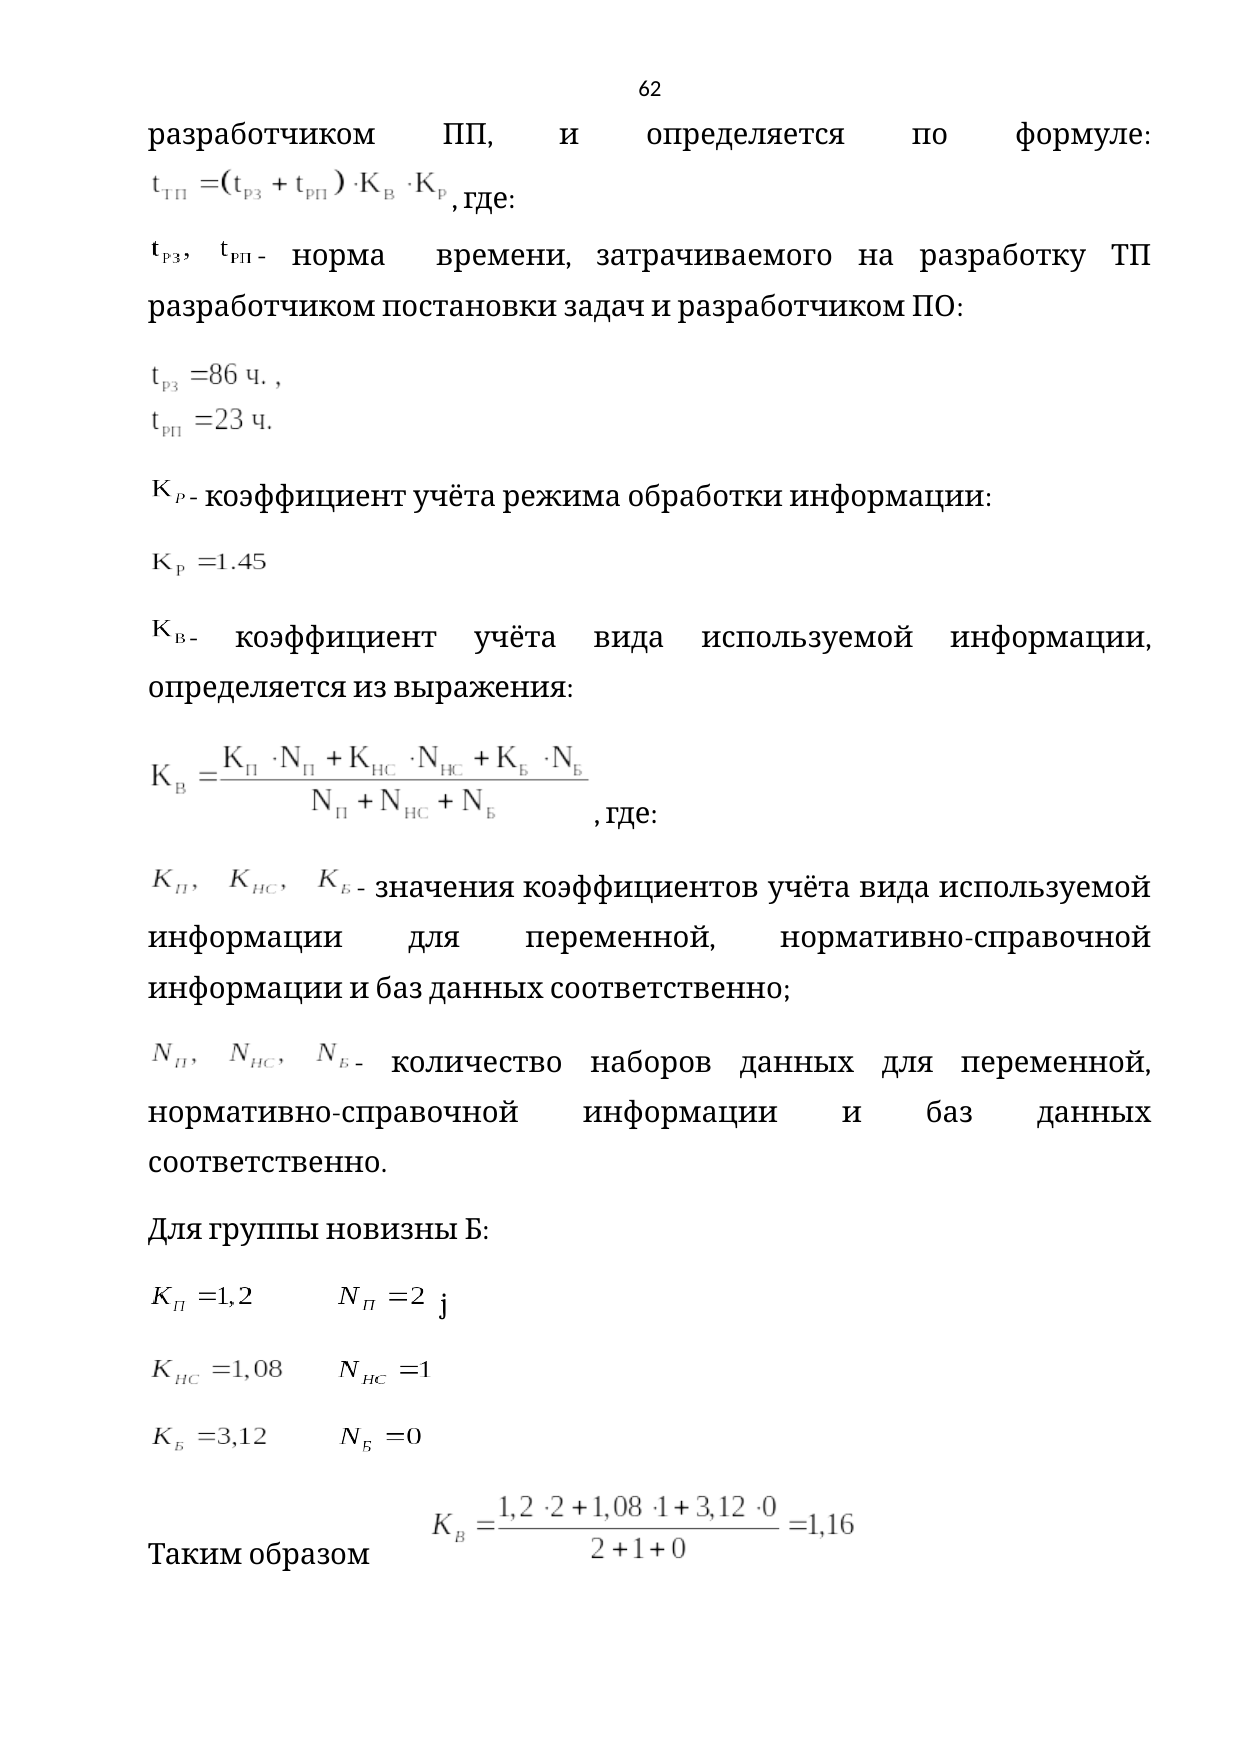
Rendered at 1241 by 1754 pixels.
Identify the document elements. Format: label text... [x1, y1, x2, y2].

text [148, 118, 1152, 216]
text - коэффициент учёта вида используемой информации, определяется из выражения: [148, 614, 1152, 704]
text , где: [148, 738, 1152, 831]
text Для группы новизны Б: [148, 1213, 1152, 1247]
text - значения коэффициентов учёта вида используемой информации для переменной, нормативно-справочной информации и баз данных соответственно; [148, 864, 1152, 1006]
text j [148, 1280, 1152, 1321]
text - количество наборов данных для переменной, нормативно-справочной информации и баз данных соответственно. [148, 1039, 1152, 1180]
text - норма времени, затрачиваемого на разработку ТП разработчиком постановки задач и разработчиком ПО: [148, 232, 1152, 323]
text Таким образом [148, 1488, 1152, 1571]
text - коэффициент учёта режима обработки информации: [148, 473, 1152, 513]
